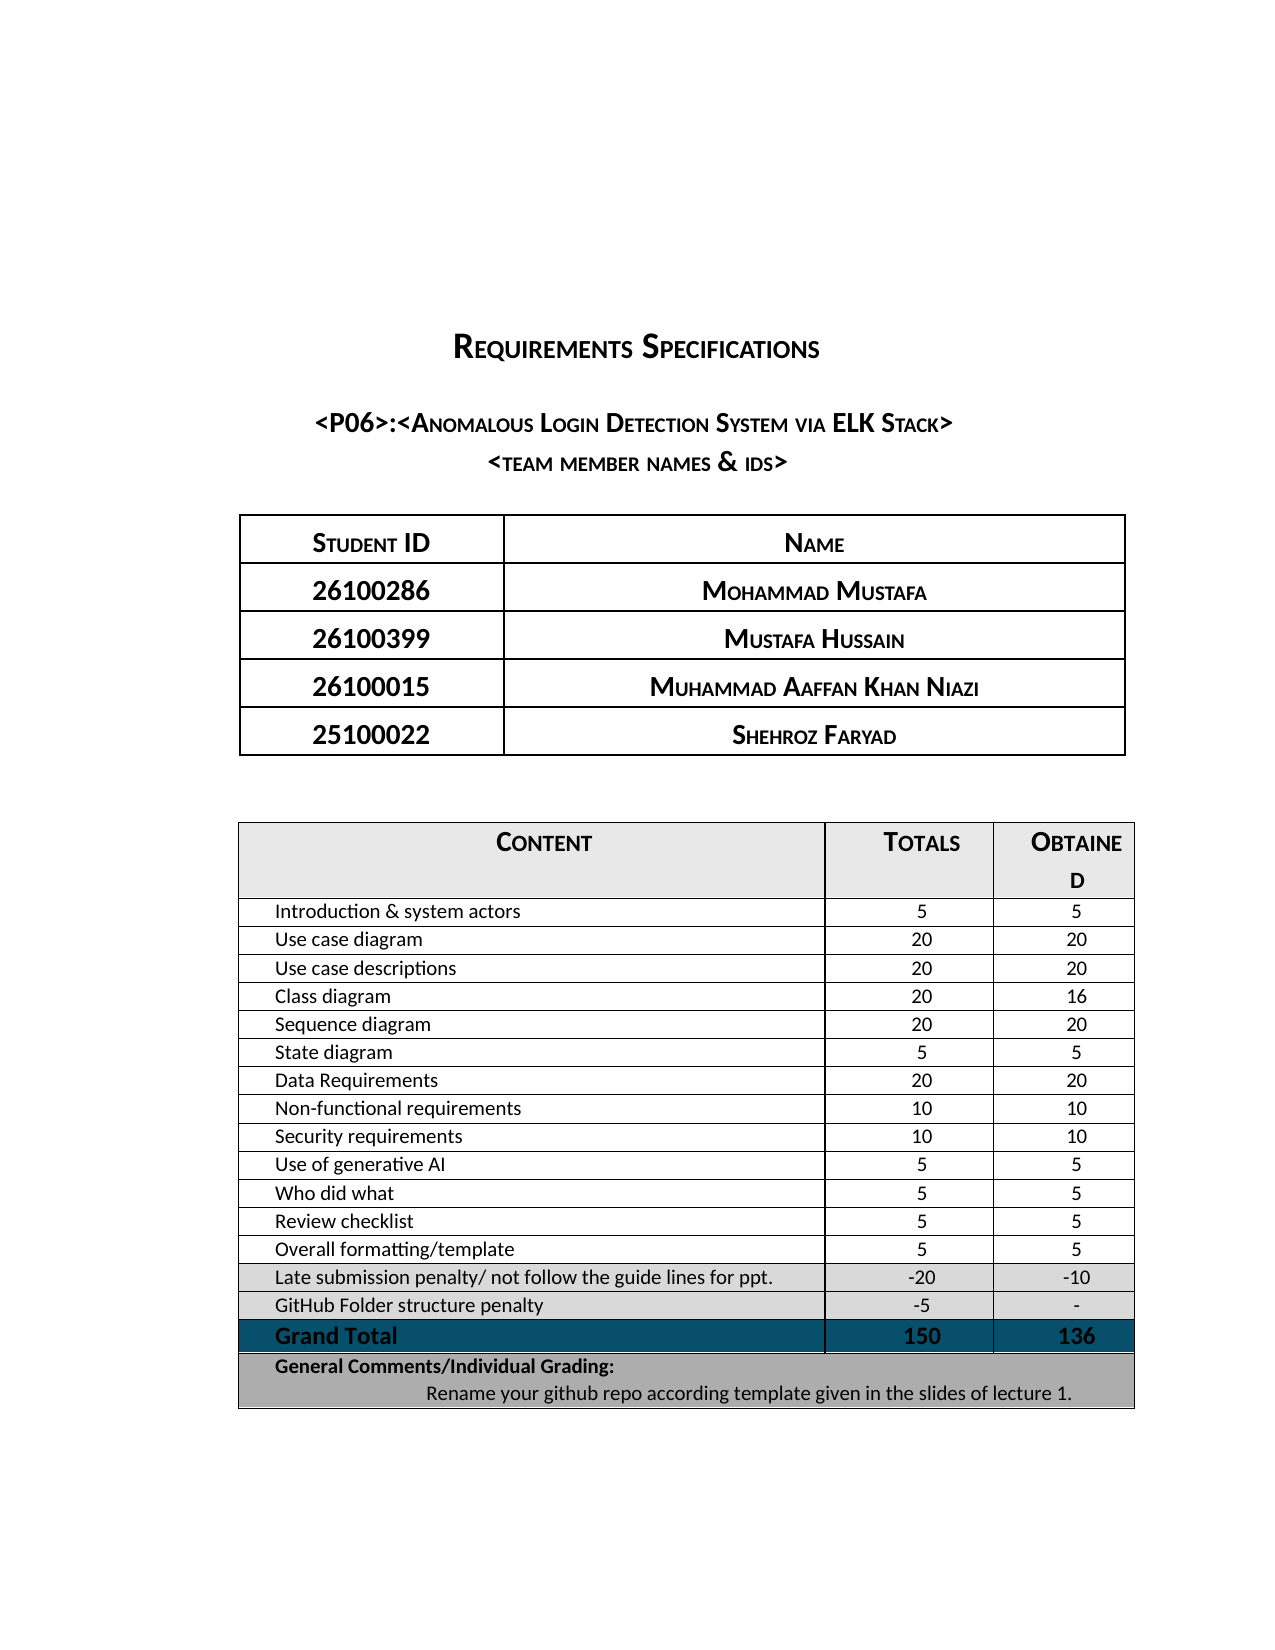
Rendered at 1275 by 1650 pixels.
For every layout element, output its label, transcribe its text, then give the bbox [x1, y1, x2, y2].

table_cell Use case diagram [239, 927, 824, 954]
table_cell 26100015 [241, 660, 503, 706]
table_header Obtained [994, 823, 1134, 897]
table_cell 20 [994, 1011, 1134, 1038]
table_header Totals [826, 823, 993, 897]
text <TEAM MEMBER NAMES & IDS> [150, 443, 1125, 478]
table_cell 20 [826, 927, 993, 954]
table_cell 10 [994, 1095, 1134, 1122]
table_cell 26100399 [241, 612, 503, 658]
table_cell GitHub Folder structure penalty [239, 1292, 824, 1319]
table_cell Review checklist [239, 1208, 824, 1235]
table_cell Use case descriptions [239, 955, 824, 982]
table_cell -5 [826, 1292, 993, 1319]
table_cell Use of generative AI [239, 1152, 824, 1179]
table_cell -20 [826, 1264, 993, 1291]
table_cell 5 [826, 1180, 993, 1207]
table_header Content [239, 823, 824, 897]
table_cell 5 [994, 1236, 1134, 1263]
table_cell MOHAMMAD MUSTAFA [505, 564, 1124, 610]
table_cell 20 [994, 955, 1134, 982]
table_cell 10 [826, 1095, 993, 1122]
table_cell 5 [994, 1180, 1134, 1207]
table_cell 10 [994, 1124, 1134, 1151]
table_cell 5 [826, 899, 993, 926]
table_cell 20 [826, 1011, 993, 1038]
table_cell Introduction & system actors [239, 899, 824, 926]
table_cell 5 [994, 1152, 1134, 1179]
table_cell Security requirements [239, 1124, 824, 1151]
table_cell MUSTAFA HUSSAIN [505, 612, 1124, 658]
table_cell Sequence diagram [239, 1011, 824, 1038]
table_cell 10 [826, 1124, 993, 1151]
table_cell 20 [826, 955, 993, 982]
table_cell Late submission penalty/ not follow the guide lines for ppt. [239, 1264, 824, 1291]
table_cell 20 [994, 927, 1134, 954]
table_cell SHEHROZ FARYAD [505, 708, 1124, 754]
table_cell Overall formatting/template [239, 1236, 824, 1263]
table_cell Grand Total [239, 1320, 824, 1352]
table_cell 150 [826, 1320, 993, 1352]
table_cell 5 [826, 1236, 993, 1263]
table_cell 5 [826, 1039, 993, 1066]
table_cell Who did what [239, 1180, 824, 1207]
table_cell 5 [994, 1039, 1134, 1066]
table_cell 16 [994, 983, 1134, 1010]
table_cell 5 [994, 899, 1134, 926]
table_cell 20 [826, 1067, 993, 1094]
table_cell 26100286 [241, 564, 503, 610]
table_cell 20 [994, 1067, 1134, 1094]
table_cell 136 [994, 1320, 1134, 1352]
text REQUIREMENTS SPECIFICATIONS [453, 322, 1137, 368]
table_cell 5 [826, 1208, 993, 1235]
text <P06>:<ANOMALOUS LOGIN DETECTION SYSTEM VIA ELK STACK> [150, 404, 953, 440]
table_cell 5 [994, 1208, 1134, 1235]
table_cell Non-functional requirements [239, 1095, 824, 1122]
table_cell Class diagram [239, 983, 824, 1010]
table_cell -10 [994, 1264, 1134, 1291]
table_cell General Comments/Individual Grading: Rename your github repo according template given in the slides of lecture 1. [239, 1354, 1134, 1407]
table_header STUDENT ID [241, 516, 503, 562]
table_cell 25100022 [241, 708, 503, 754]
table_cell State diagram [239, 1039, 824, 1066]
table_cell Data Requirements [239, 1067, 824, 1094]
table_cell - [994, 1292, 1134, 1319]
table_cell MUHAMMAD AAFFAN KHAN NIAZI [505, 660, 1124, 706]
table_cell 20 [826, 983, 993, 1010]
table_header NAME [505, 516, 1124, 562]
table_cell 5 [826, 1152, 993, 1179]
